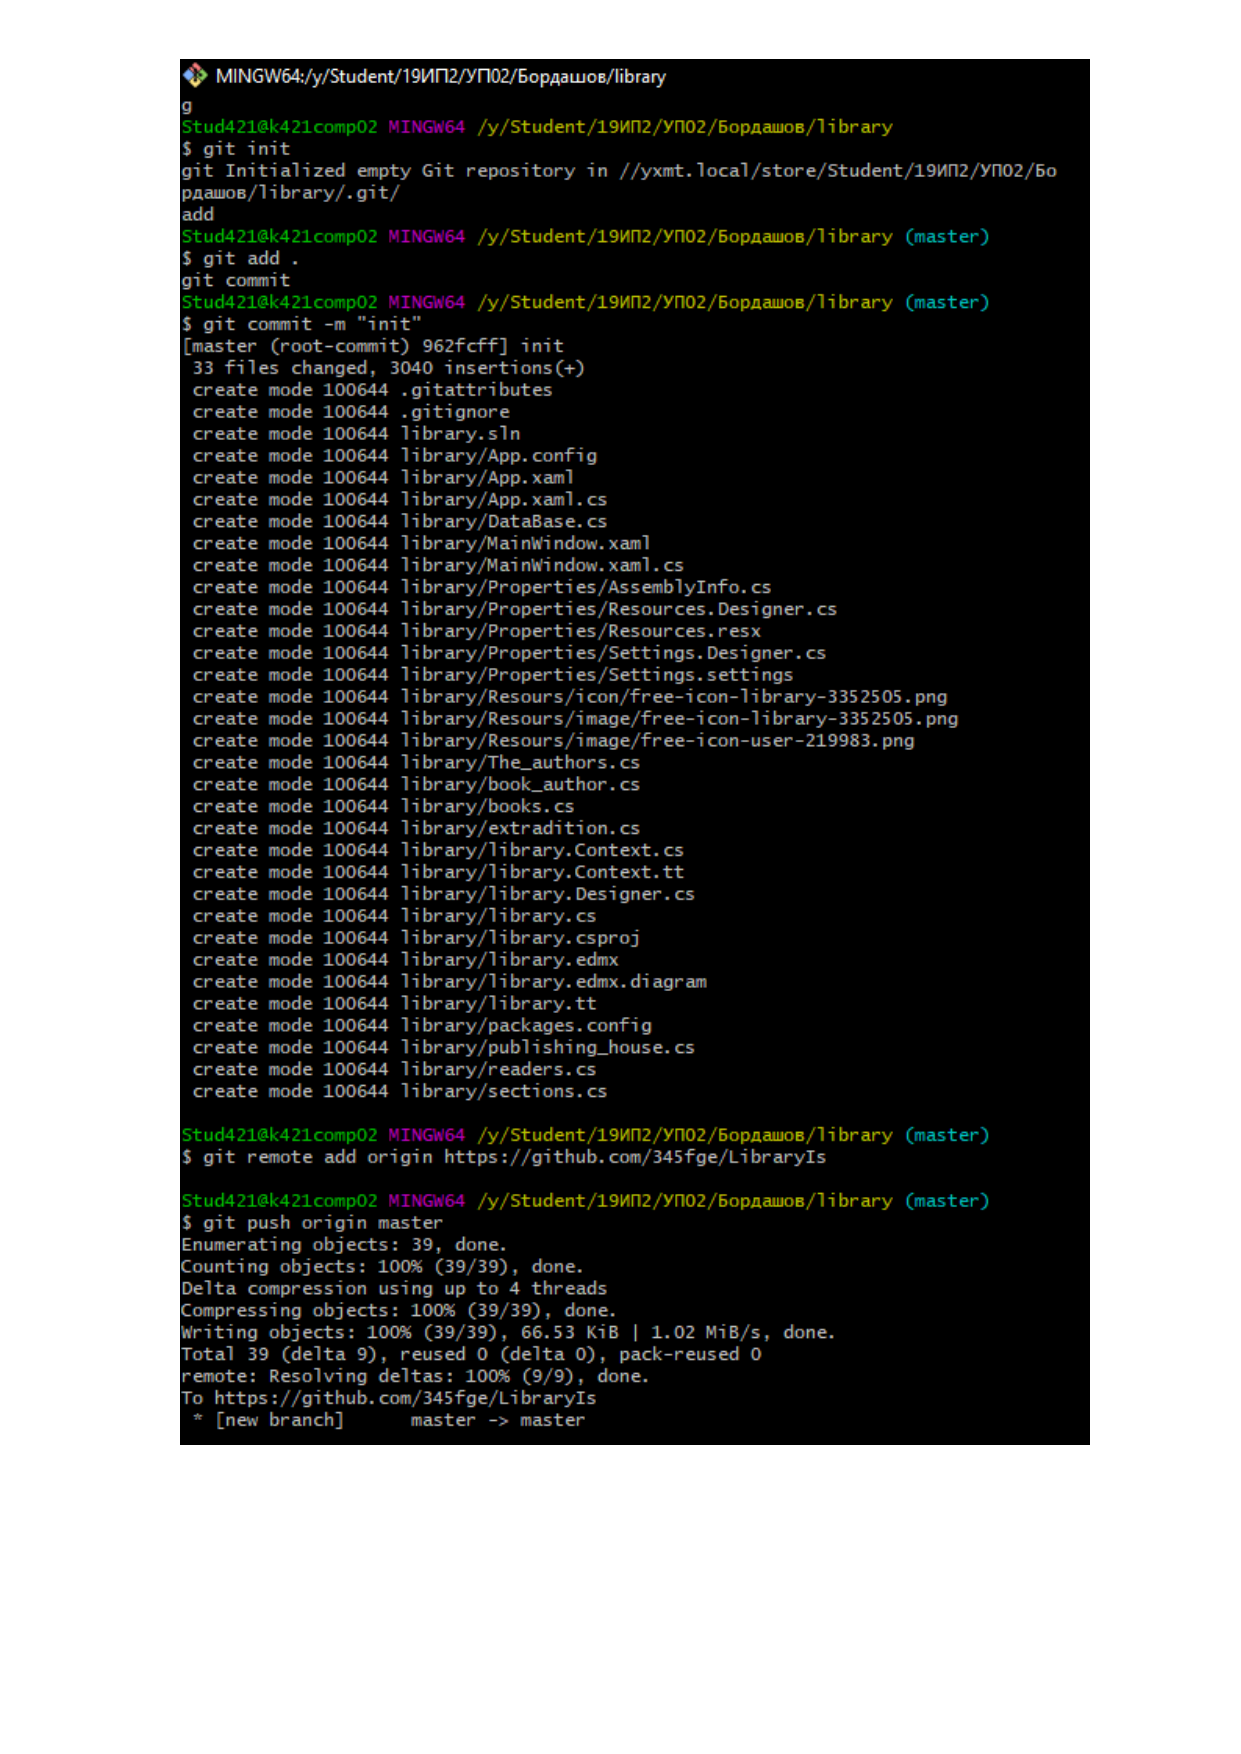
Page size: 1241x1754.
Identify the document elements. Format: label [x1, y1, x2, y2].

picture [180, 59, 1090, 1445]
